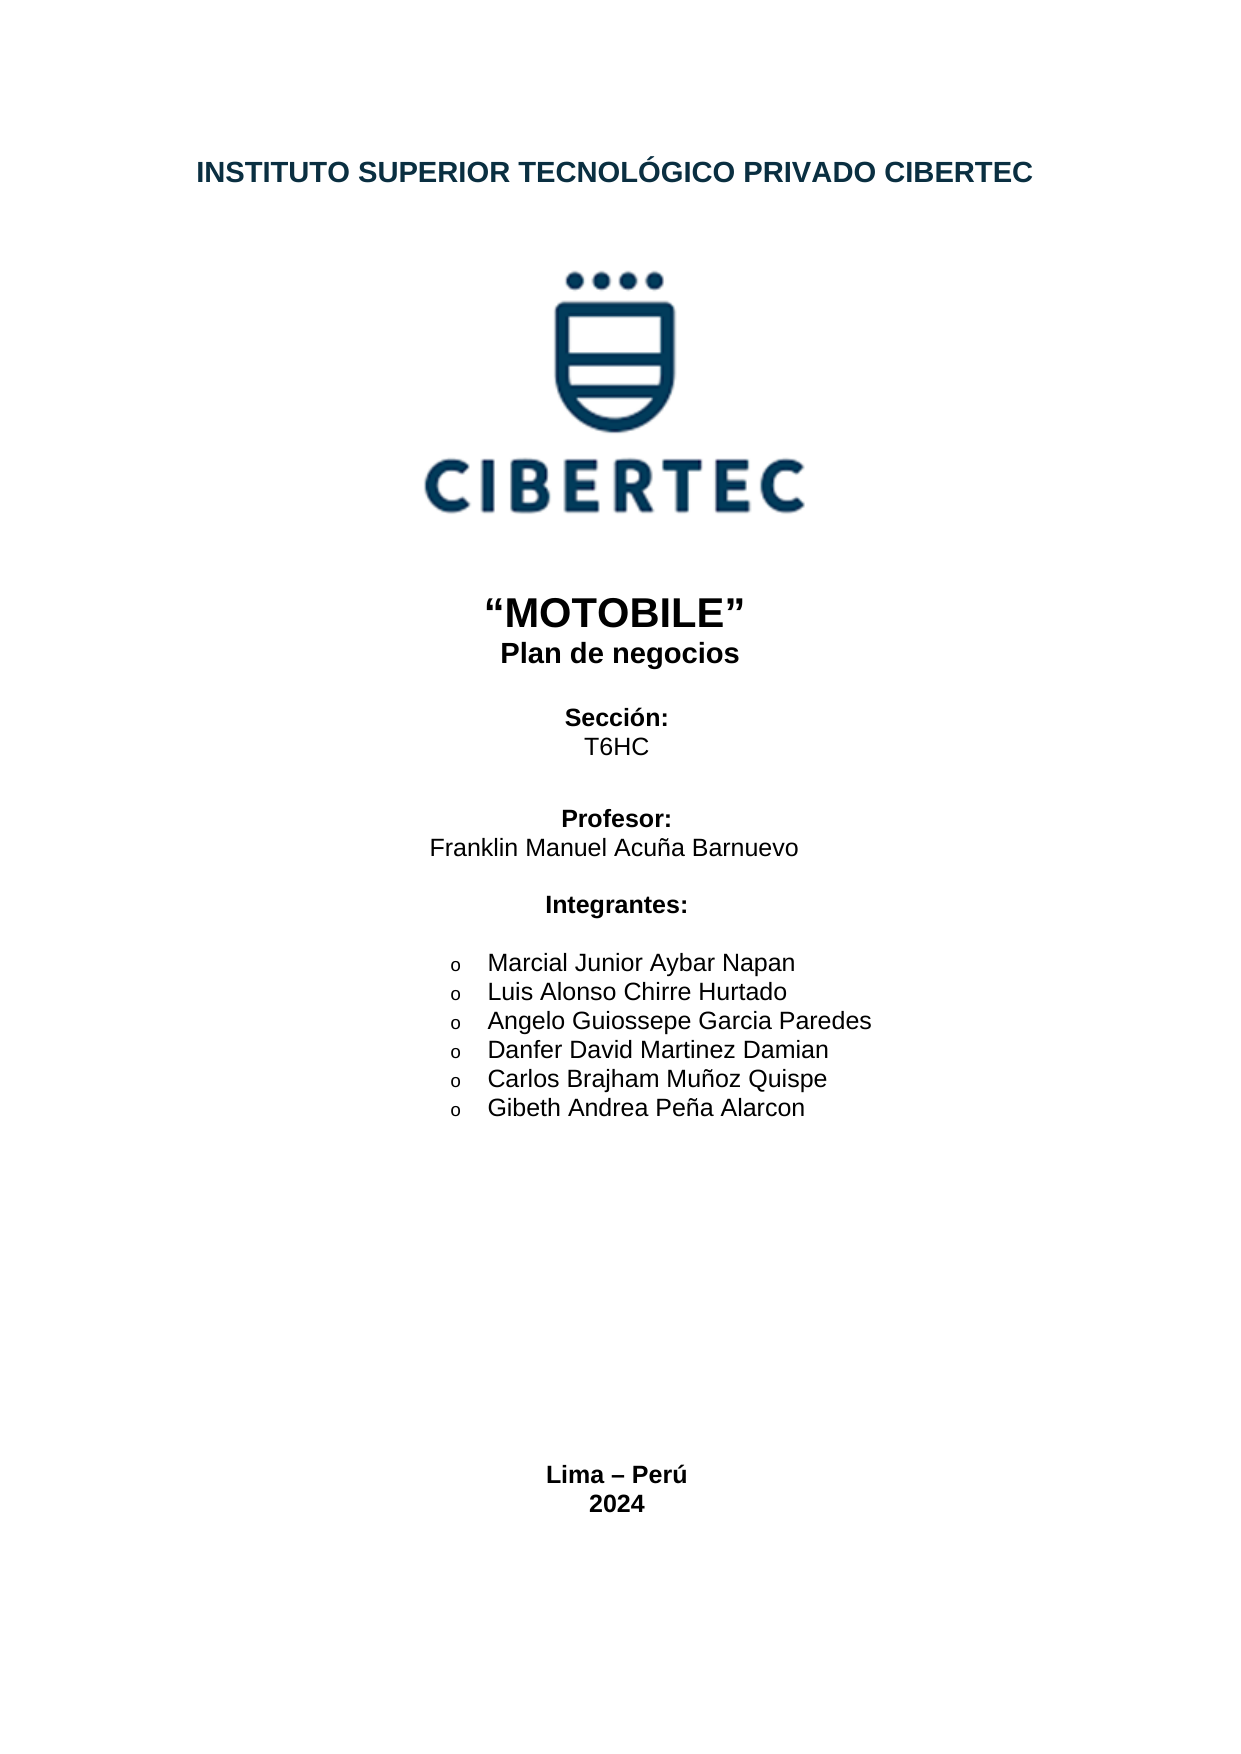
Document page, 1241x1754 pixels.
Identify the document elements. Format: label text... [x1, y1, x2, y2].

text Integrantes: [177, 890, 1063, 919]
text Plan de negocios [177, 636, 1063, 670]
text 2024 [177, 1489, 1063, 1517]
list Danfer David Martinez Damian [450, 1035, 1063, 1064]
text Lima – Perú [177, 1460, 1063, 1489]
list Marcial Junior Aybar Napan [450, 948, 1063, 977]
text Franklin Manuel Acuña Barnuevo [177, 833, 1063, 862]
list Luis Alonso Chirre Hurtado [450, 977, 1063, 1006]
list Gibeth Andrea Peña Alarcon [450, 1093, 1063, 1122]
picture [415, 257, 819, 533]
text INSTITUTO SUPERIOR TECNOLÓGICO PRIVADO CIBERTEC [177, 148, 1063, 191]
text Profesor: [177, 804, 1063, 833]
list Carlos Brajham Muñoz Quispe [450, 1064, 1063, 1093]
text “MOTOBILE” [177, 588, 1063, 636]
text Sección: [177, 703, 1063, 732]
list Angelo Guiossepe Garcia Paredes [450, 1006, 1063, 1035]
text T6HC [177, 732, 1063, 761]
